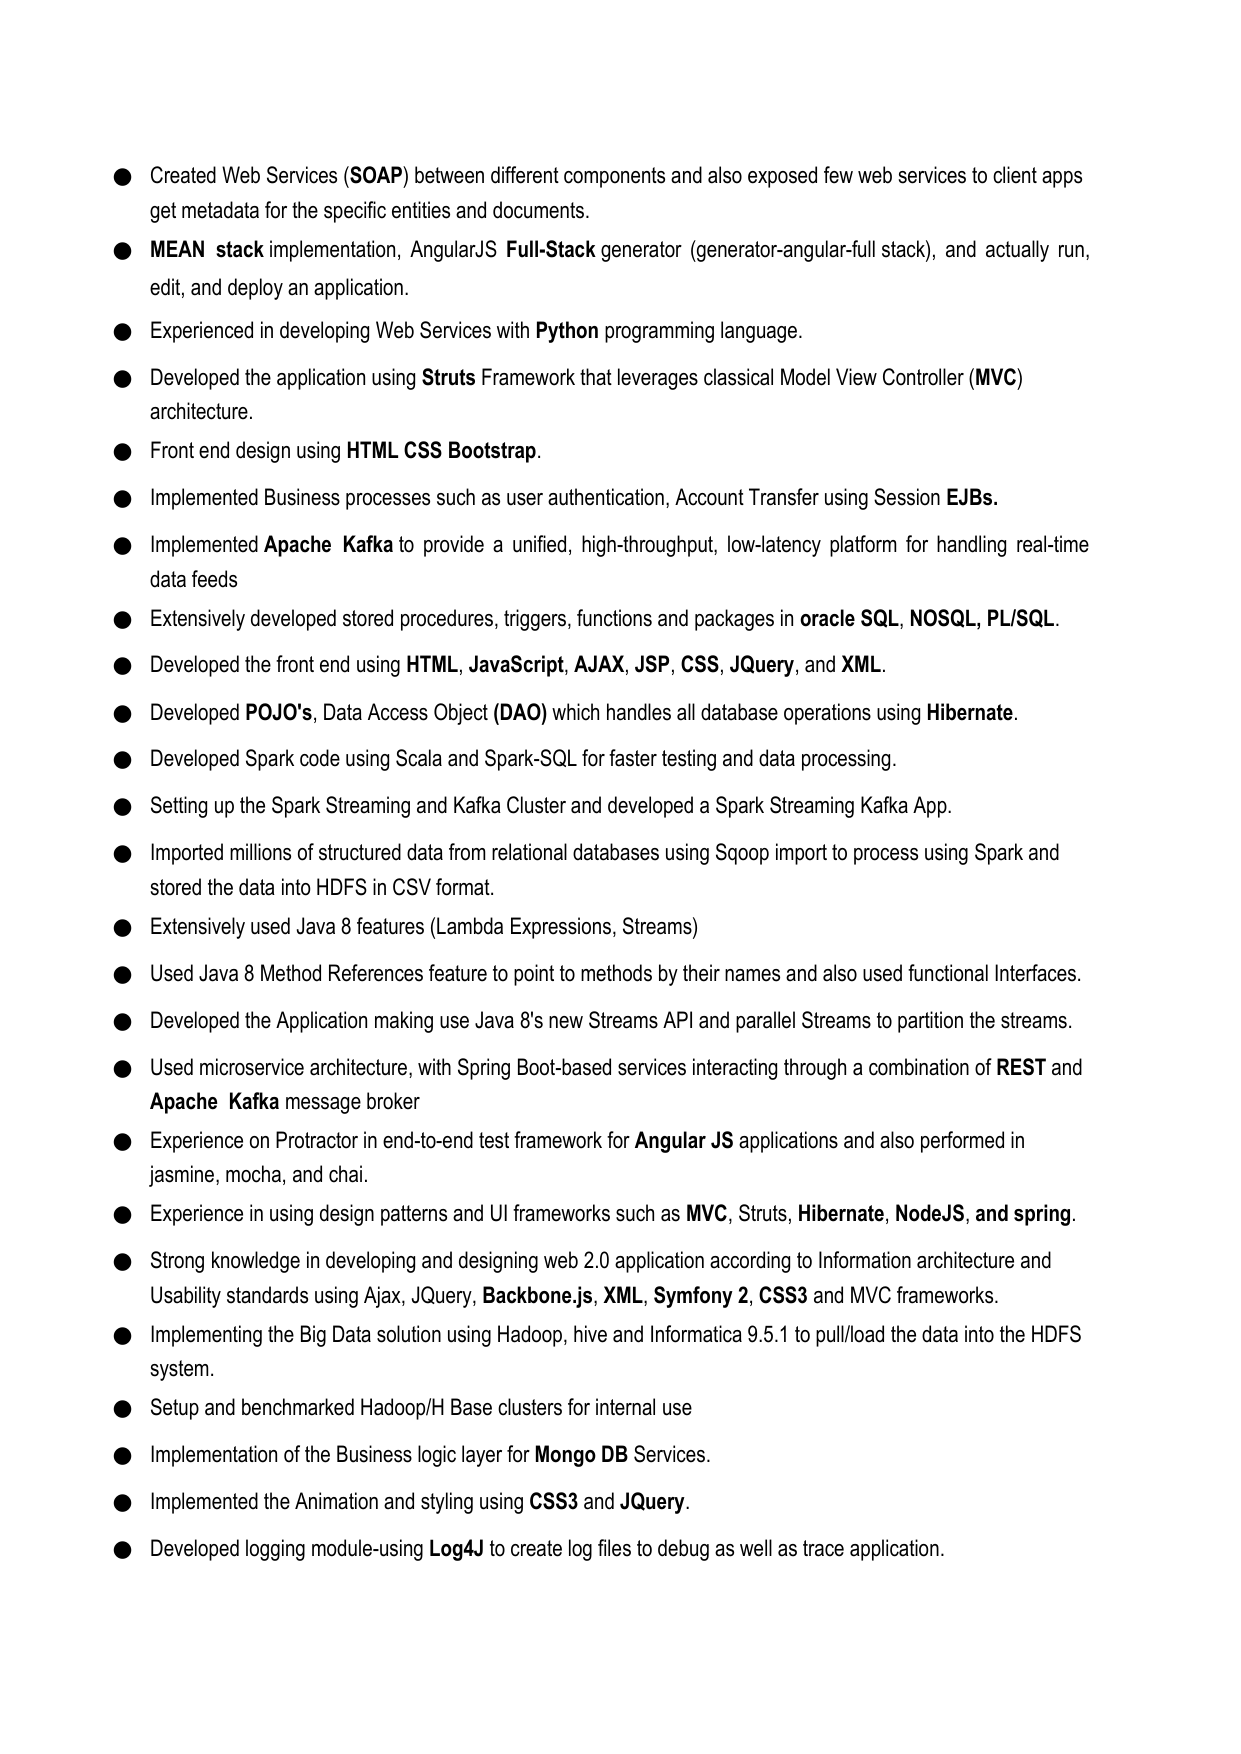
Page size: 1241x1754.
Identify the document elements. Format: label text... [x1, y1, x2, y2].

list Strong knowledge in developing and designing web 2.0 application according to Information architecture and Usability standards using Ajax, JQuery, Backbone.js, XML, Symfony 2, CSS3 and MVC frameworks. [112, 1235, 1090, 1308]
list Implemented Business processes such as user authentication, Account Transfer using Session EJBs. [112, 472, 1090, 519]
list Extensively used Java 8 features (Lambda Expressions, Streams) [112, 900, 1090, 947]
list Used Java 8 Method References feature to point to methods by their names and also used functional Interfaces. [112, 947, 1090, 994]
list Setting up the Spark Streaming and Kafka Cluster and developed a Spark Streaming Kafka App. [112, 780, 1090, 827]
list Implementation of the Business logic layer for Mongo DB Services. [112, 1428, 1090, 1475]
list Developed the Application making use Java 8's new Streams API and parallel Streams to partition the streams. [112, 994, 1090, 1041]
list Experienced in developing Web Services with Python programming language. [112, 304, 1090, 351]
list Imported millions of structured data from relational databases using Sqoop import to process using Spark and stored the data into HDFS in CSV format. [112, 827, 1090, 900]
list Implemented Apache Kafka to provide a unified, high-throughput, low-latency platform for handling real-time data feeds [112, 519, 1090, 592]
list Developed logging module-using Log4J to create log files to debug as well as trace application. [112, 1522, 1090, 1569]
list Developed the front end using HTML, JavaScript, AJAX, JSP, CSS, JQuery, and XML. [112, 639, 1090, 686]
list Extensively developed stored procedures, triggers, functions and packages in oracle SQL, NOSQL, PL/SQL. [112, 592, 1090, 639]
list Implementing the Big Data solution using Hadoop, hive and Informatica 9.5.1 to pull/load the data into the HDFS system. [112, 1308, 1090, 1381]
list Implemented the Animation and styling using CSS3 and JQuery. [112, 1475, 1090, 1522]
list Used microservice architecture, with Spring Boot-based services interacting through a combination of REST and Apache Kafka message broker [112, 1041, 1090, 1114]
list Developed POJO's, Data Access Object (DAO) which handles all database operations using Hibernate. [112, 686, 1090, 733]
list Developed Spark code using Scala and Spark-SQL for faster testing and data processing. [112, 733, 1090, 780]
list Developed the application using Struts Framework that leverages classical Model View Controller (MVC) architecture. [112, 351, 1090, 425]
list Front end design using HTML CSS Bootstrap. [112, 425, 1090, 472]
list MEAN stack implementation, AngularJS Full-Stack generator (generator-angular-full stack), and actually run, edit, and deploy an application. [112, 223, 1090, 301]
list Experience in using design patterns and UI frameworks such as MVC, Struts, Hibernate, NodeJS, and spring. [112, 1188, 1090, 1235]
list Experience on Protractor in end-to-end test framework for Angular JS applications and also performed in jasmine, mocha, and chai. [112, 1114, 1090, 1188]
list Created Web Services (SOAP) between different components and also exposed few web services to client apps get metadata for the specific entities and documents. [112, 150, 1090, 223]
list Setup and benchmarked Hadoop/H Base clusters for internal use [112, 1381, 1090, 1428]
